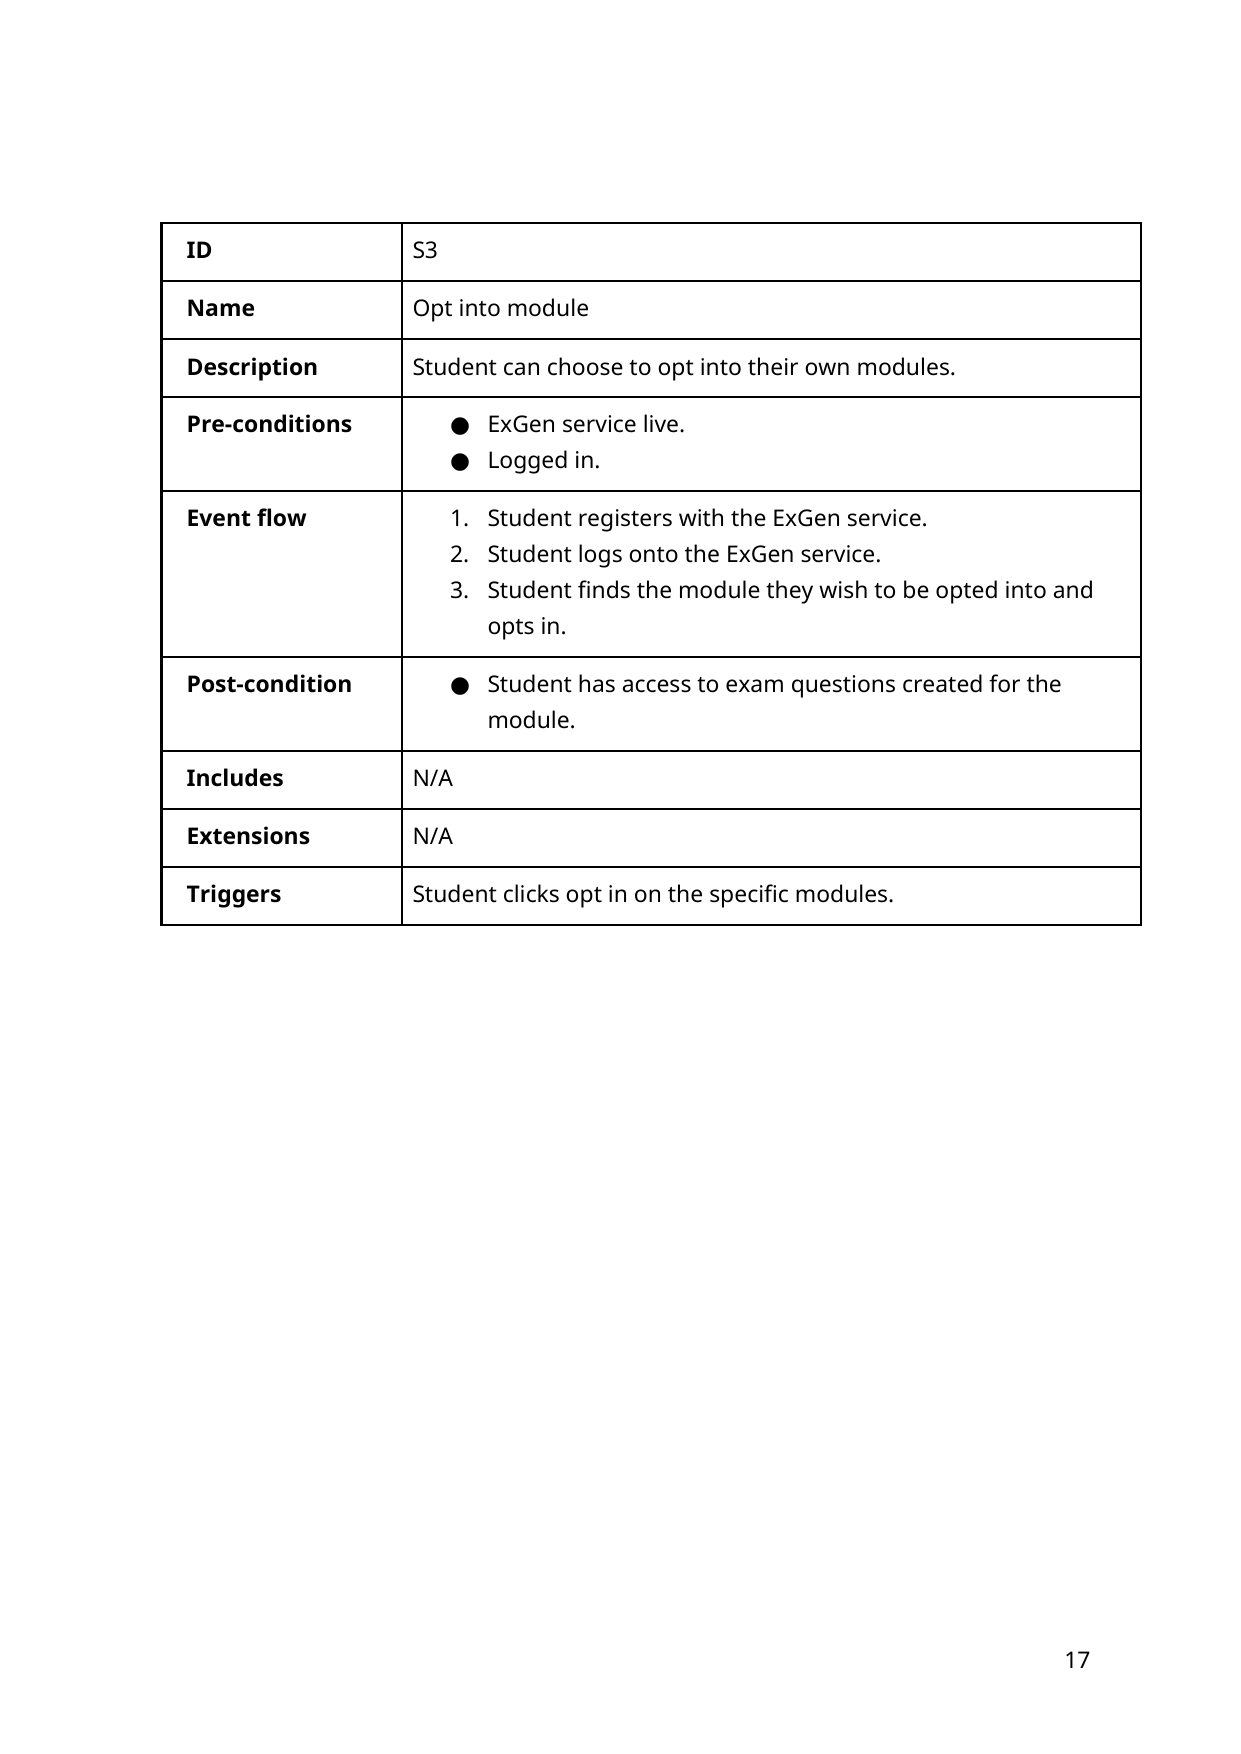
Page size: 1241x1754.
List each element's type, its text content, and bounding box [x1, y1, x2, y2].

table_cell Triggers [163, 868, 401, 924]
table_cell Post-condition [163, 658, 401, 750]
table_cell Extensions [163, 810, 401, 866]
table_cell Pre-conditions [163, 398, 401, 490]
table_cell Student has access to exam questions created for the module. [403, 658, 1140, 750]
table_header S3 [403, 224, 1140, 280]
table_cell Event flow [163, 492, 401, 656]
table_cell Student can choose to opt into their own modules. [403, 340, 1140, 396]
table_cell Student registers with the ExGen service. Student logs onto the ExGen service. Student finds the module they wish to be opted into and opts in. [403, 492, 1140, 656]
table_cell N/A [403, 810, 1140, 866]
table_cell Name [163, 282, 401, 338]
table_cell Includes [163, 752, 401, 808]
table_cell ExGen service live. Logged in. [403, 398, 1140, 490]
table_cell N/A [403, 752, 1140, 808]
table_header ID [163, 224, 401, 280]
table_cell Opt into module [403, 282, 1140, 338]
table_cell Student clicks opt in on the specific modules. [403, 868, 1140, 924]
table_cell Description [163, 340, 401, 396]
